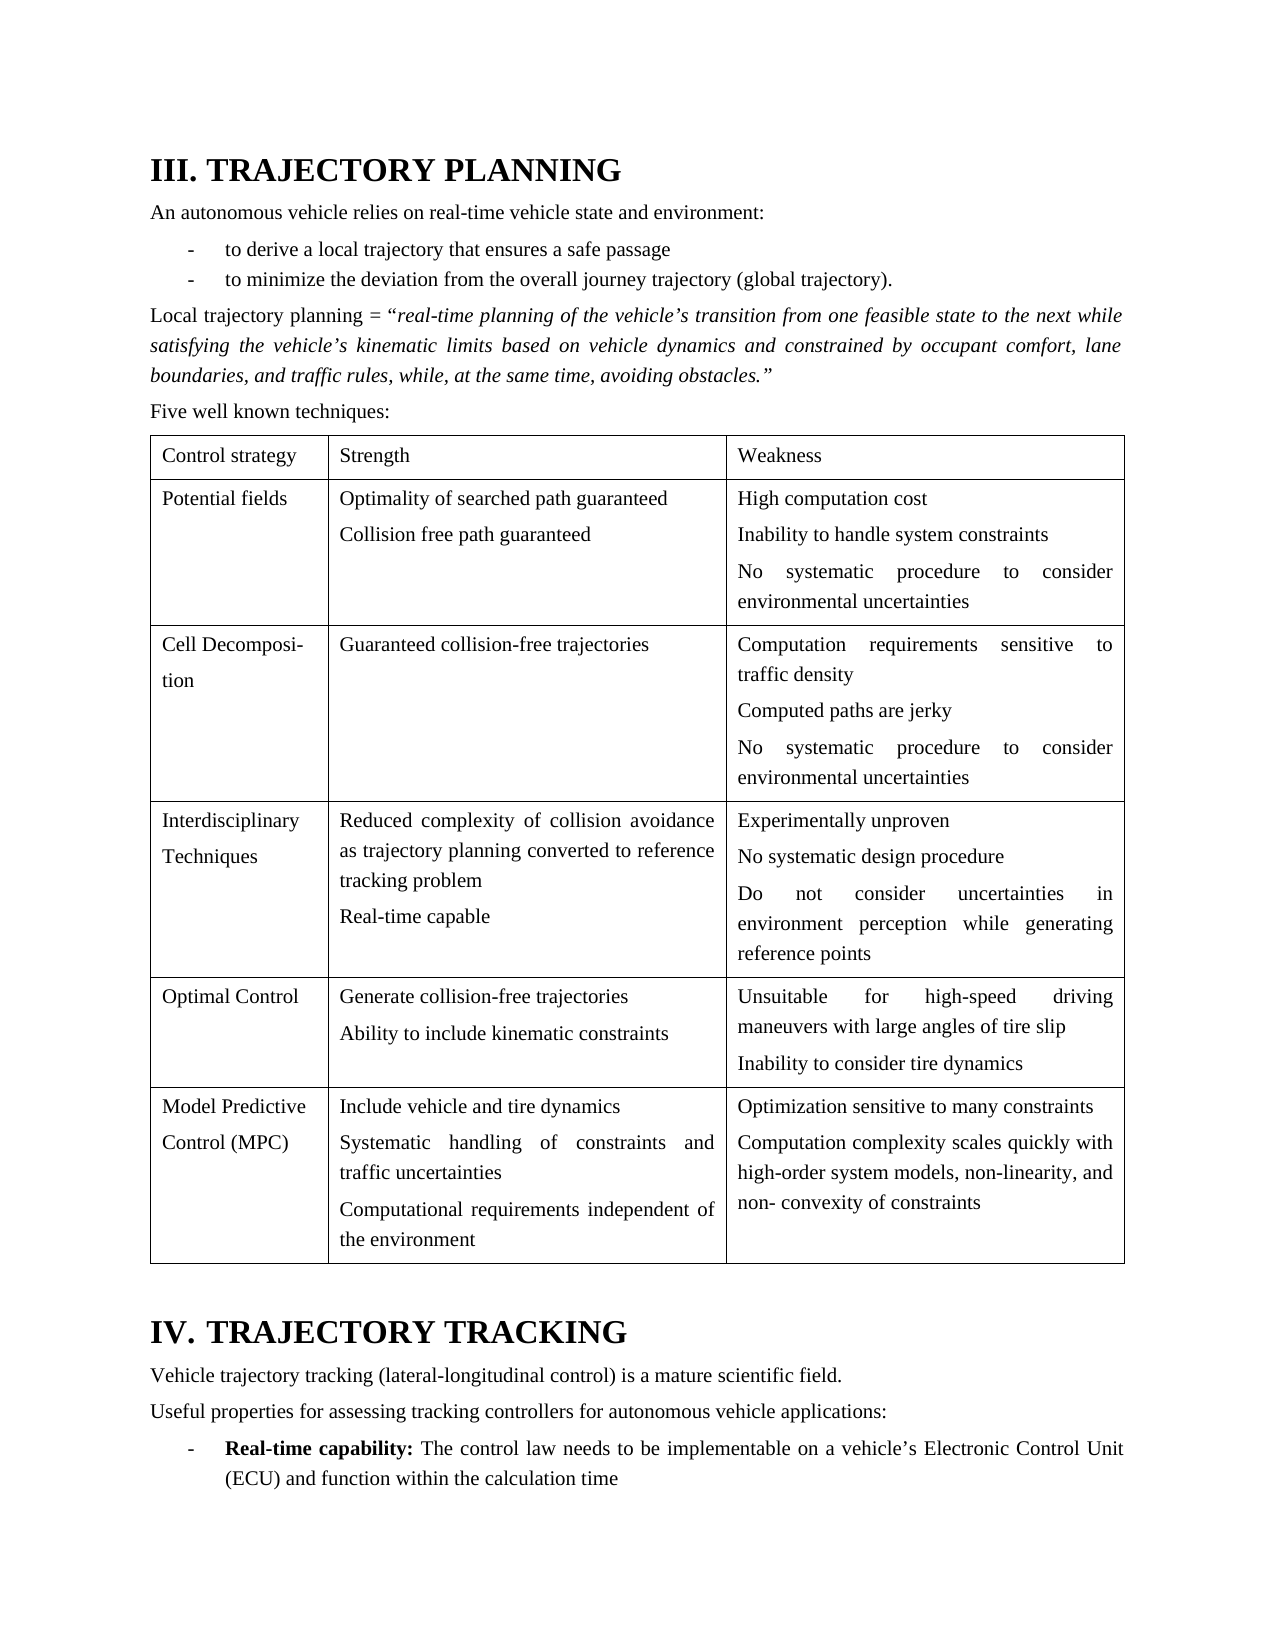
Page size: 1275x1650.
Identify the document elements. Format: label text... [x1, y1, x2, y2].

text Five well known techniques: [150, 399, 1125, 423]
table_cell Cell Decomposi- tion [151, 626, 328, 801]
table_cell High computation cost Inability to handle system constraints No systematic procedure to consider environmental uncertainties [727, 480, 1124, 625]
subtitle Trajectory planning [150, 150, 1125, 188]
table_header Weakness [727, 436, 1124, 479]
table_cell Interdisciplinary Techniques [151, 802, 328, 977]
list Real-time capability: The control law needs to be implementable on a vehicle’s Electronic Control Unit (ECU) and function within the calculation time [187, 1435, 1125, 1489]
text An autonomous vehicle relies on real-time vehicle state and environment: [150, 200, 1125, 224]
table_cell Include vehicle and tire dynamics Systematic handling of constraints and traffic uncertainties Computational requirements independent of the environment [329, 1088, 726, 1263]
table_cell Guaranteed collision-free trajectories [329, 626, 726, 801]
text Local trajectory planning = “real-time planning of the vehicle’s transition from one feasible state to the next while satisfying the vehicle’s kinematic limits based on vehicle dynamics and constrained by occupant comfort, lane boundaries, and traffic rules, while, at the same time, avoiding obstacles.” [150, 303, 1125, 387]
table_cell Experimentally unproven No systematic design procedure Do not consider uncertainties in environment perception while generating reference points [727, 802, 1124, 977]
table_header Control strategy [151, 436, 328, 479]
table_cell Optimality of searched path guaranteed Collision free path guaranteed [329, 480, 726, 625]
table_cell Potential fields [151, 480, 328, 625]
table_cell Reduced complexity of collision avoidance as trajectory planning converted to reference tracking problem Real-time capable [329, 802, 726, 977]
list to minimize the deviation from the overall journey trajectory (global trajectory). [187, 267, 1125, 291]
table_cell Unsuitable for high-speed driving maneuvers with large angles of tire slip Inability to consider tire dynamics [727, 978, 1124, 1087]
table_cell Generate collision-free trajectories Ability to include kinematic constraints [329, 978, 726, 1087]
table_cell Computation requirements sensitive to traffic density Computed paths are jerky No systematic procedure to consider environmental uncertainties [727, 626, 1124, 801]
subtitle Trajectory tracking [150, 1313, 1125, 1351]
list to derive a local trajectory that ensures a safe passage [187, 237, 1125, 261]
text Useful properties for assessing tracking controllers for autonomous vehicle applications: [150, 1399, 1125, 1423]
table_cell Optimization sensitive to many constraints Computation complexity scales quickly with high-order system models, non-linearity, and non- convexity of constraints [727, 1088, 1124, 1263]
text Vehicle trajectory tracking (lateral-longitudinal control) is a mature scientific field. [150, 1363, 1125, 1387]
table_cell Model Predictive Control (MPC) [151, 1088, 328, 1263]
table_cell Optimal Control [151, 978, 328, 1087]
table_header Strength [329, 436, 726, 479]
